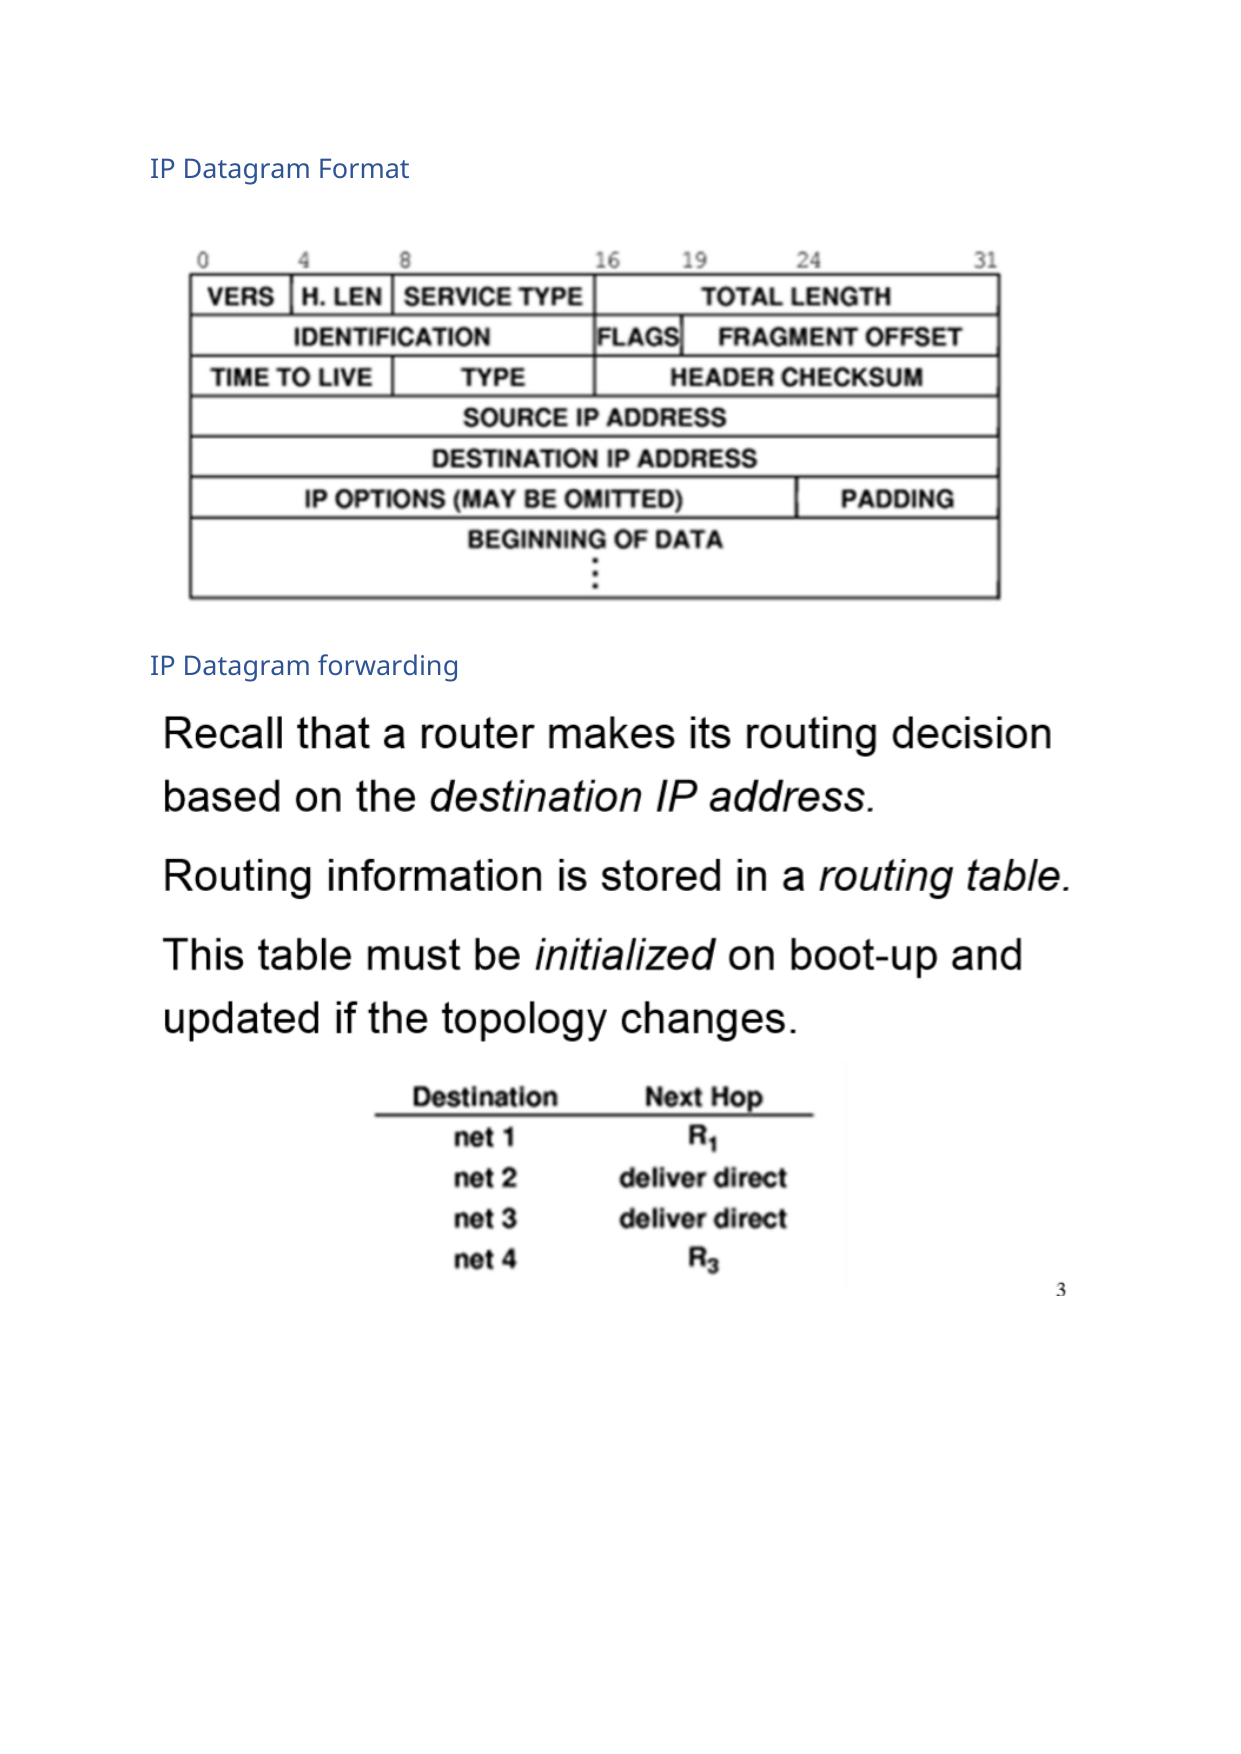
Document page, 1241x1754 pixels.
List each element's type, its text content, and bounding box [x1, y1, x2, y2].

subtitle IP Datagram forwarding [150, 646, 1090, 683]
subtitle IP Datagram Format [150, 150, 1090, 187]
